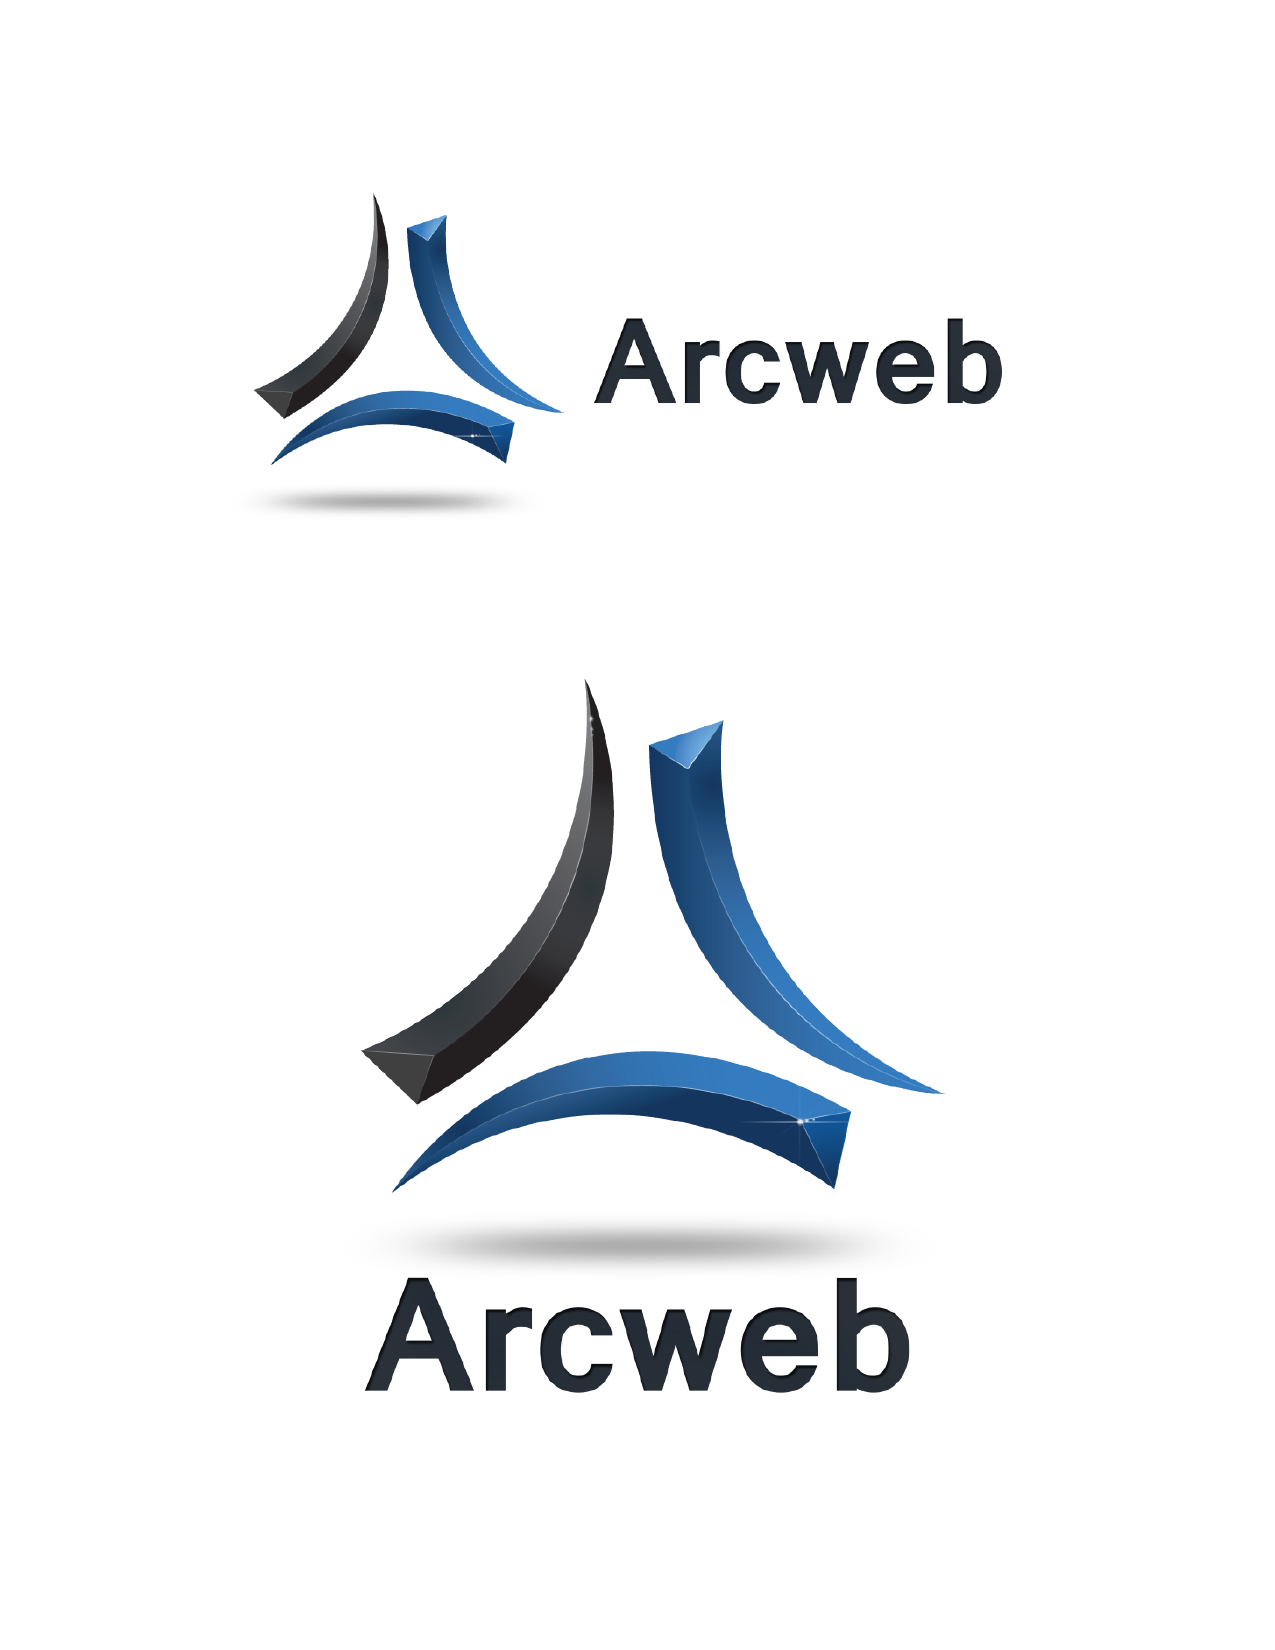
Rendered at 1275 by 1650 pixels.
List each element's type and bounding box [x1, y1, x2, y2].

picture [187, 150, 1088, 592]
picture [187, 620, 1087, 1496]
